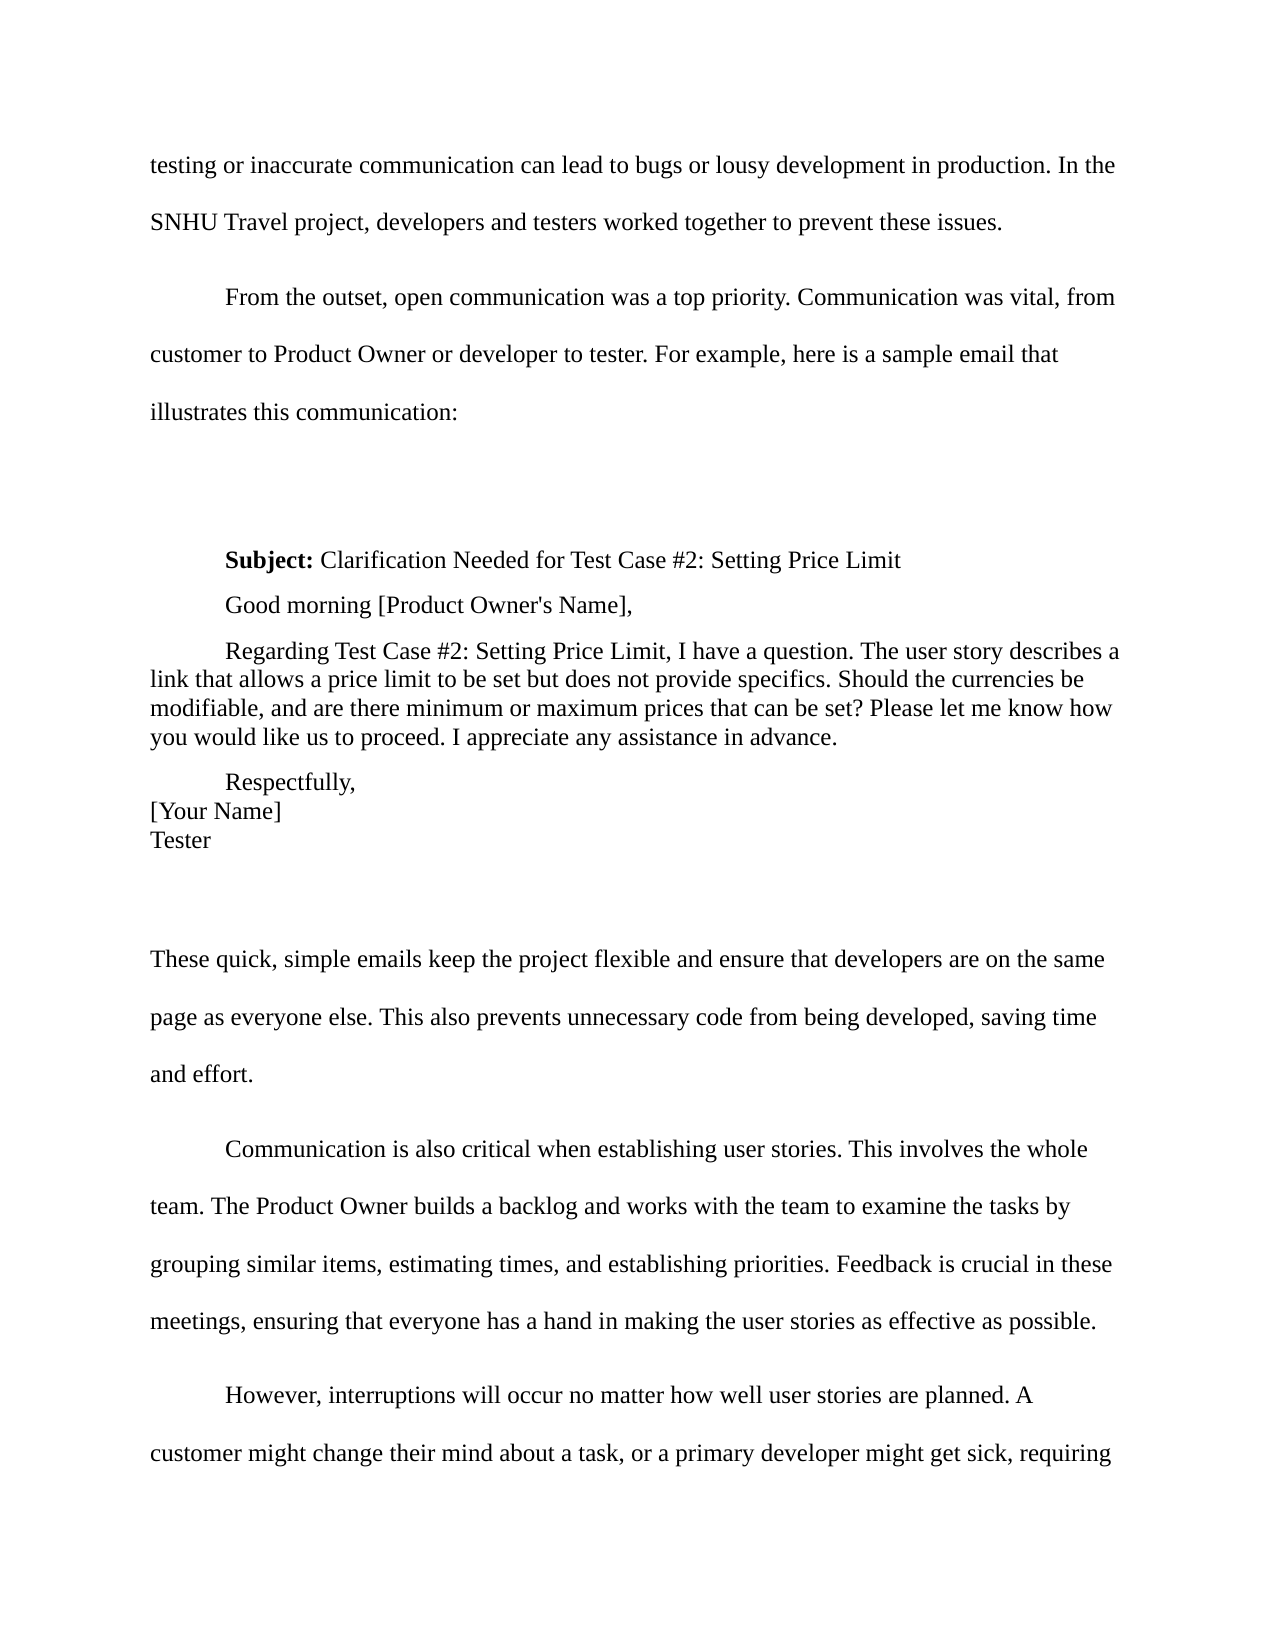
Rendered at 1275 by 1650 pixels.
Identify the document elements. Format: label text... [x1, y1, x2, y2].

text Regarding Test Case #2: Setting Price Limit, I have a question. The user story describes a link that allows a price limit to be set but does not provide specifics. Should the currencies be modifiable, and are there minimum or maximum prices that can be set? Please let me know how you would like us to proceed. I appreciate any assistance in advance. [150, 636, 1125, 751]
text Good morning [Product Owner's Name], [150, 590, 1125, 619]
text From the outset, open communication was a top priority. Communication was vital, from customer to Product Owner or developer to tester. For example, here is a sample email that illustrates this communication: [150, 282, 1125, 425]
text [150, 150, 1125, 236]
text Respectfully, [Your Name] Tester [150, 767, 1125, 854]
text These quick, simple emails keep the project flexible and ensure that developers are on the same page as everyone else. This also prevents unnecessary code from being developed, saving time and effort. [150, 944, 1125, 1088]
text Subject: Clarification Needed for Test Case #2: Setting Price Limit [150, 545, 1125, 574]
text Communication is also critical when establishing user stories. This involves the whole team. The Product Owner builds a backlog and works with the team to examine the tasks by grouping similar items, estimating times, and establishing priorities. Feedback is crucial in these meetings, ensuring that everyone has a hand in making the user stories as effective as possible. [150, 1134, 1125, 1335]
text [150, 1380, 1125, 1467]
